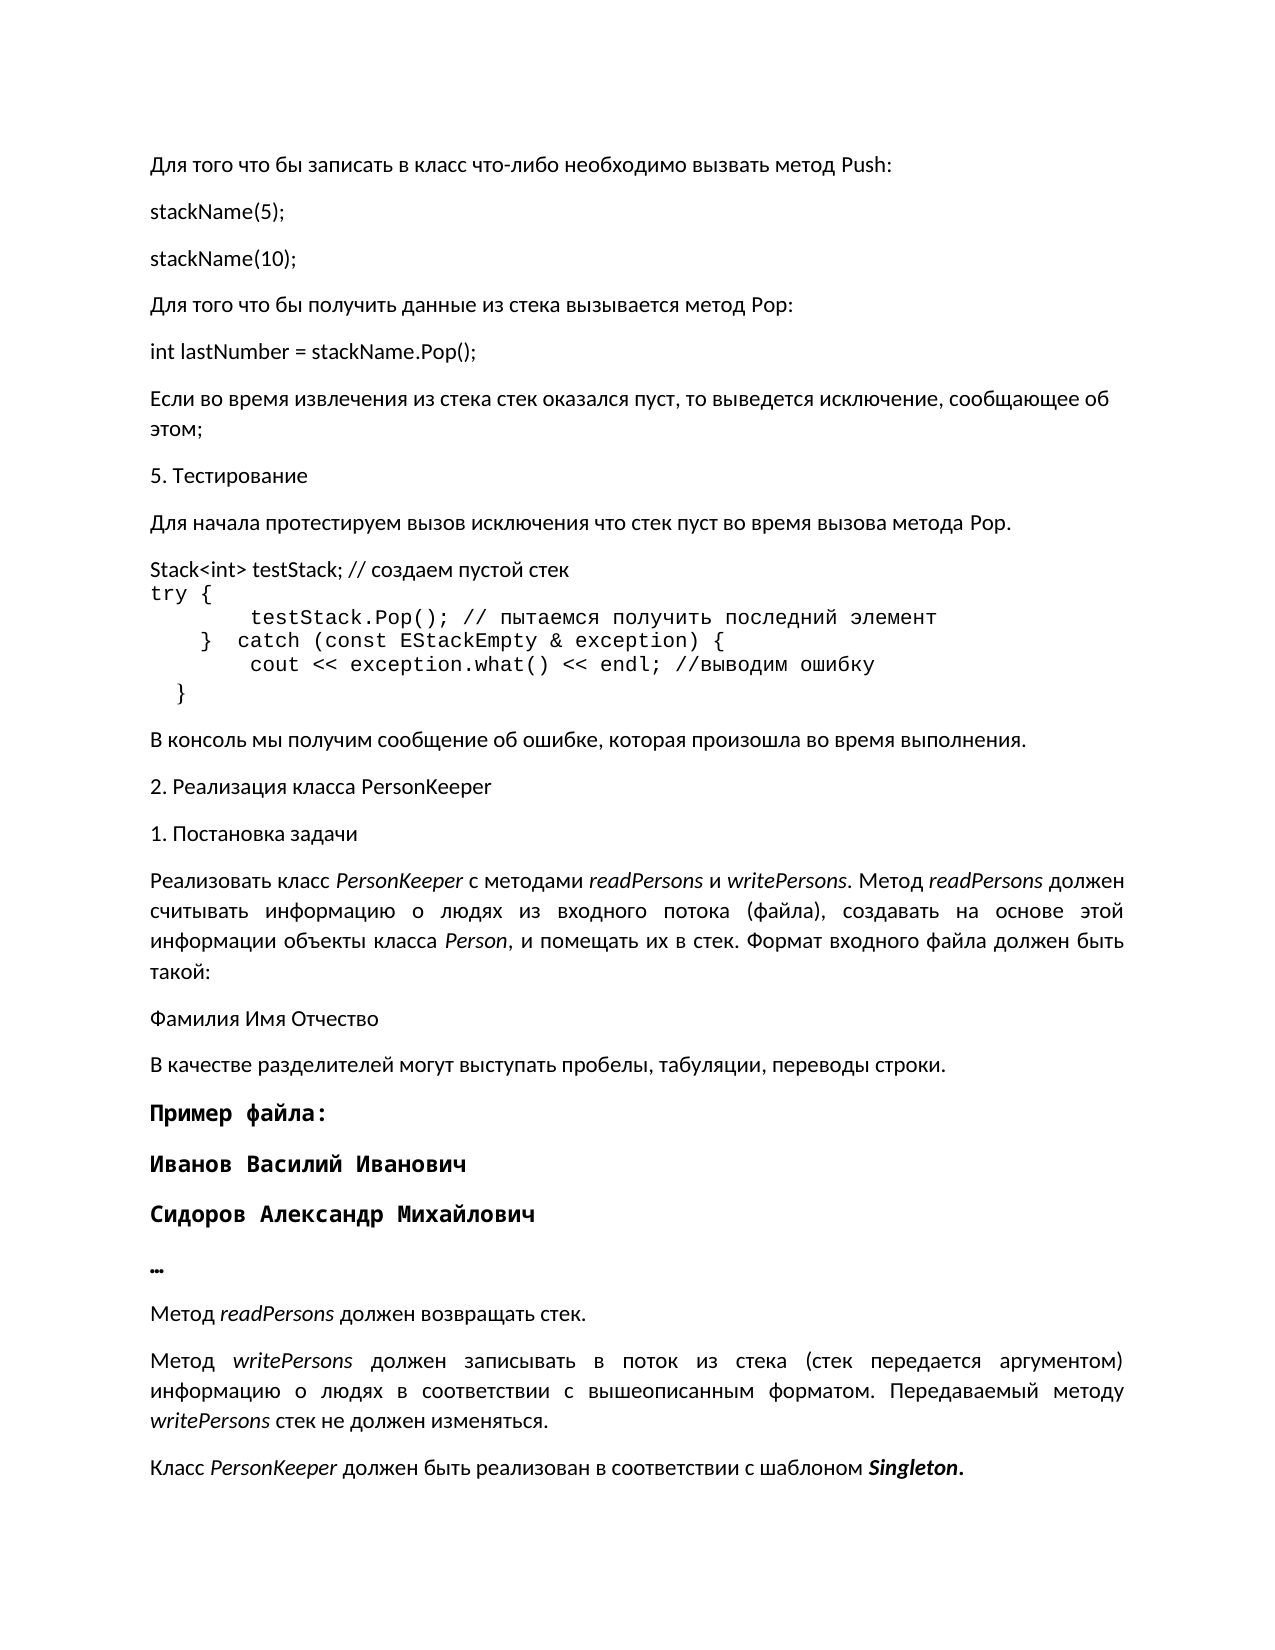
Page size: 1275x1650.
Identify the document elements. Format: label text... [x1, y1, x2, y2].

text Если во время извлечения из стека стек оказался пуст, то выведется исключение, сообщающее об этом; [150, 384, 1125, 443]
text 2. Реализация класса PersonKeeper [150, 772, 1125, 800]
text Метод readPersons должен возвращать стек. [150, 1299, 1125, 1327]
text В консоль мы получим сообщение об ошибке, которая произошла во время выполнения. [150, 726, 1125, 753]
text int lastNumber = stackName.Pop(); [150, 337, 1125, 366]
text В качестве разделителей могут выступать пробелы, табуляции, переводы строки. [150, 1051, 1125, 1078]
text 1. Постановка задачи [150, 819, 1125, 847]
text Для начала протестируем вызов исключения что стек пуст во время вызова метода Pop. [150, 508, 1125, 536]
text Пример файла: [150, 1097, 1125, 1129]
text stackName(5); [150, 197, 1125, 225]
text testStack.Pop(); // пытаемся получить последний элемент [150, 607, 1125, 631]
text } catch (const EStackEmpty & exception) { [150, 631, 1125, 654]
text … [150, 1249, 1125, 1280]
text Фамилия Имя Отчество [150, 1004, 1125, 1032]
text Класс PersonKeeper должен быть реализован в соответствии с шаблоном Singleton. [150, 1453, 1125, 1481]
text Иванов Василий Иванович [150, 1148, 1125, 1179]
text cout << exception.what() << endl; //выводим ошибку [150, 654, 1125, 678]
text try { [150, 583, 1125, 607]
text Для того что бы записать в класс что-либо необходимо вызвать метод Push: [150, 150, 1125, 178]
text 5. Тестирование [150, 461, 1125, 489]
text stackName(10); [150, 244, 1125, 272]
text } [150, 678, 1125, 707]
text Для того что бы получить данные из стека вызывается метод Pop: [150, 291, 1125, 319]
text Stack<int> testStack; // создаем пустой стек [150, 555, 1125, 583]
text Метод writePersons должен записывать в поток из стека (стек передается аргументом) информацию о людях в соответствии с вышеописанным форматом. Передаваемый методу writePersons стек не должен изменяться. [150, 1346, 1125, 1434]
text Сидоров Александр Михайлович [150, 1198, 1125, 1229]
text Реализовать класс PersonKeeper с методами readPersons и writePersons. Метод readPersons должен считывать информацию о людях из входного потока (файла), создавать на основе этой информации объекты класса Person, и помещать их в стек. Формат входного файла должен быть такой: [150, 866, 1125, 985]
